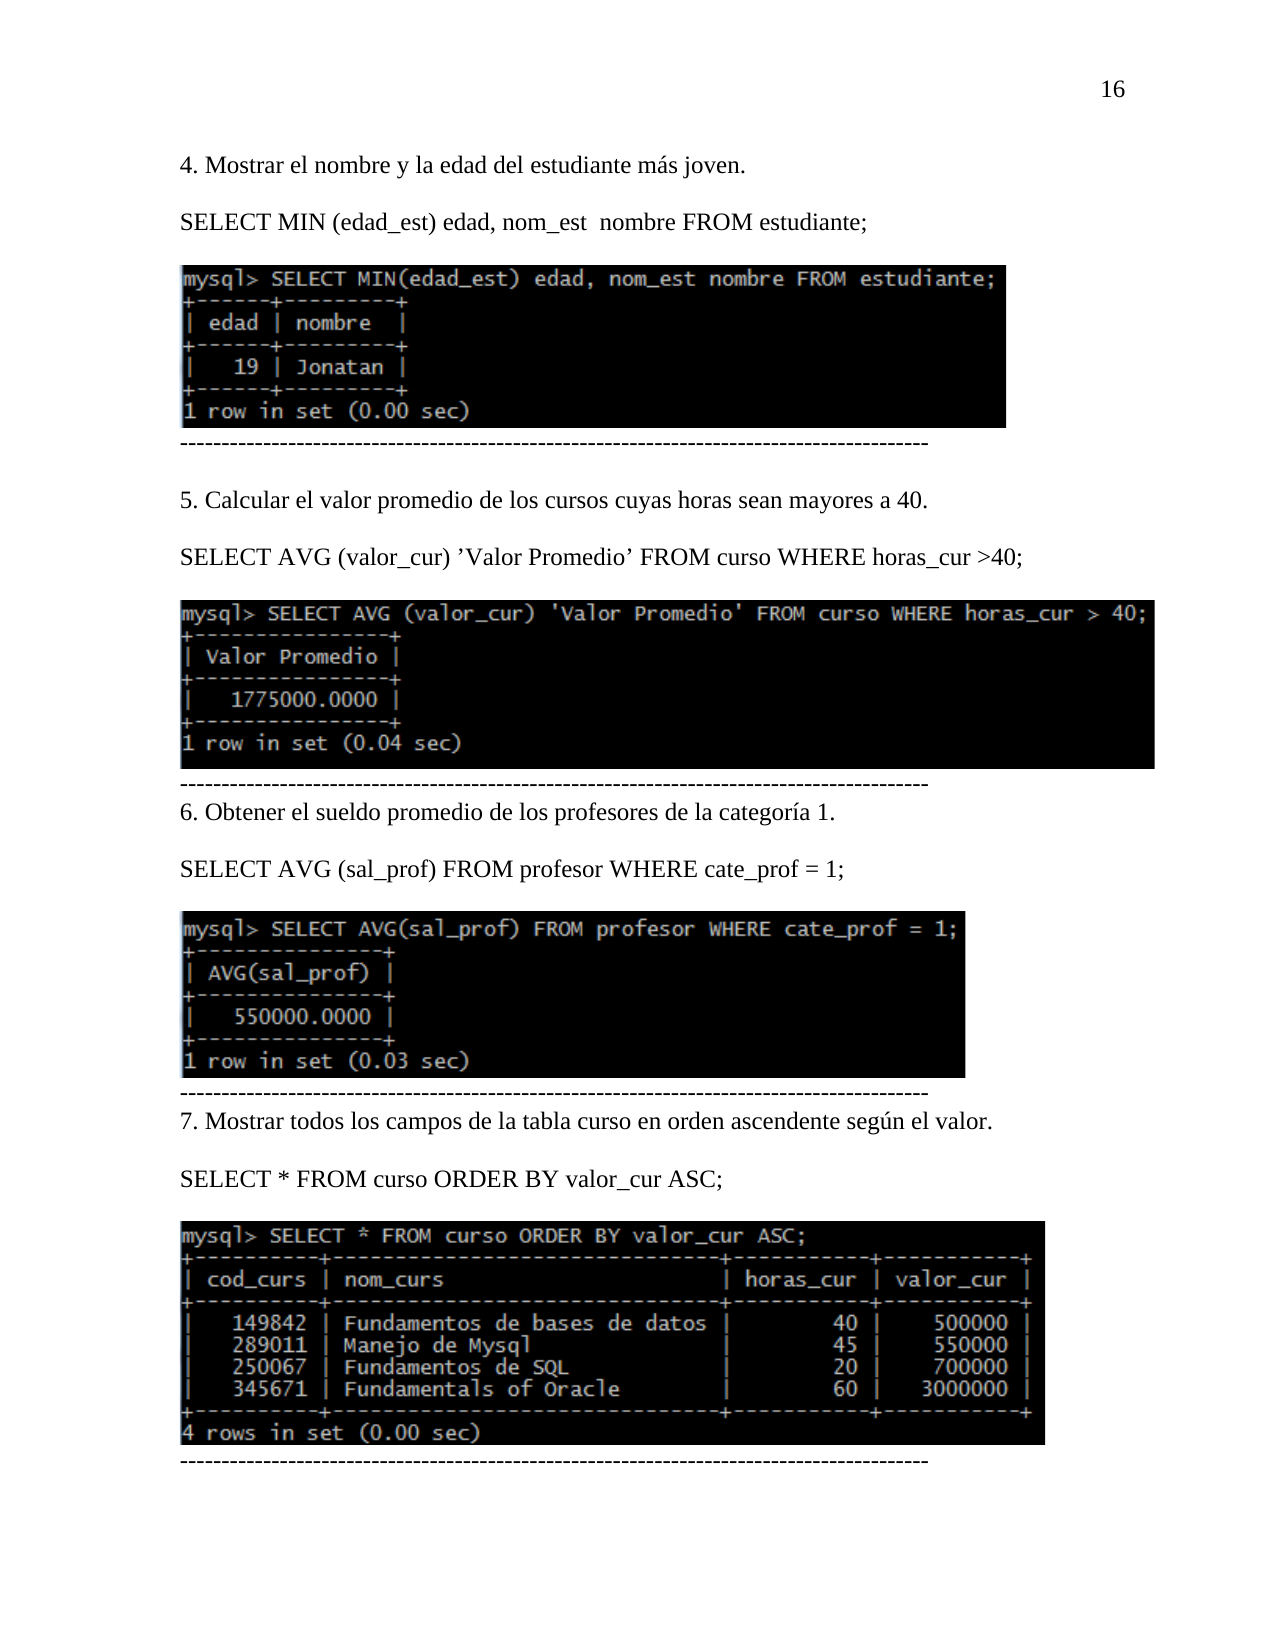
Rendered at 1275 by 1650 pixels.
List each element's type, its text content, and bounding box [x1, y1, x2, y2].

text ------------------------------------------------------------------------------------------ [150, 1445, 1125, 1473]
text ------------------------------------------------------------------------------------------ [150, 427, 1125, 456]
picture [179, 1221, 1046, 1445]
picture [179, 265, 1007, 428]
text SELECT AVG (sal_prof) FROM profesor WHERE cate_prof = 1; [150, 854, 1125, 883]
picture [179, 911, 966, 1078]
text ------------------------------------------------------------------------------------------ [150, 1077, 1125, 1106]
picture [179, 600, 1155, 769]
text SELECT MIN (edad_est) edad, nom_est nombre FROM estudiante; [150, 207, 1125, 236]
text 5. Calcular el valor promedio de los cursos cuyas horas sean mayores a 40. [150, 485, 1125, 514]
text 6. Obtener el sueldo promedio de los profesores de la categoría 1. [150, 797, 1125, 826]
text ------------------------------------------------------------------------------------------ [150, 768, 1125, 797]
text 7. Mostrar todos los campos de la tabla curso en orden ascendente según el valor. [150, 1106, 1125, 1135]
text SELECT * FROM curso ORDER BY valor_cur ASC; [150, 1164, 1125, 1192]
text 4. Mostrar el nombre y la edad del estudiante más joven. [150, 150, 1125, 179]
text SELECT AVG (valor_cur) ’Valor Promedio’ FROM curso WHERE horas_cur >40; [150, 542, 1125, 571]
